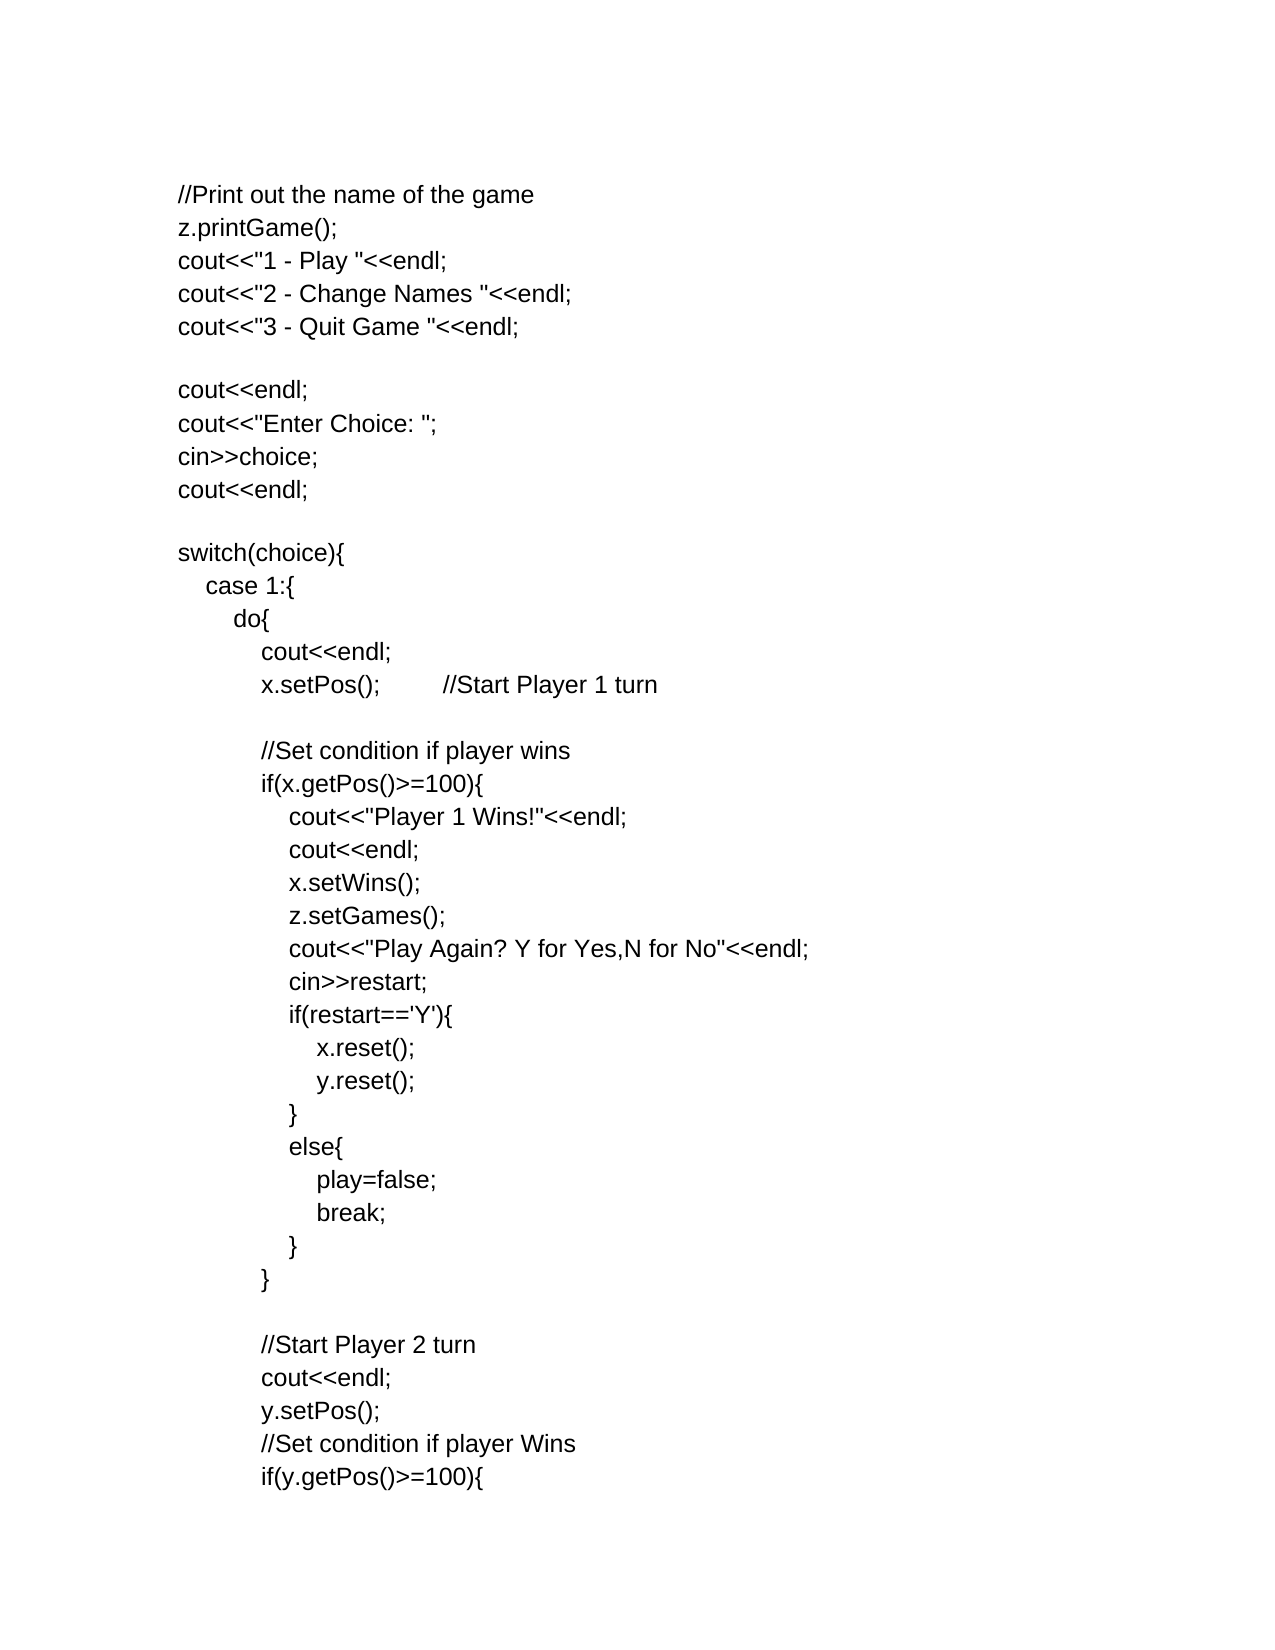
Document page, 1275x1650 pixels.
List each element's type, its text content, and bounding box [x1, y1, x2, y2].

text x.setWins(); [150, 868, 1125, 897]
text //Set condition if player Wins [150, 1429, 1125, 1458]
text cout<<endl; [150, 637, 1125, 666]
text if(x.getPos()>=100){ [150, 769, 1125, 798]
text y.setPos(); [150, 1396, 1125, 1425]
text } [150, 1264, 1125, 1293]
text cout<<endl; [150, 474, 1125, 503]
text cout<<"Player 1 Wins!"<<endl; [150, 802, 1125, 831]
text //Start Player 2 turn [150, 1330, 1125, 1359]
text y.reset(); [150, 1066, 1125, 1095]
text cout<<"Enter Choice: "; [150, 408, 1125, 437]
text else{ [150, 1132, 1125, 1161]
text cin>>choice; [150, 442, 1125, 470]
text //Print out the name of the game [150, 180, 1125, 209]
text break; [150, 1198, 1125, 1227]
text cout<<"1 - Play "<<endl; [150, 246, 1125, 275]
text cout<<endl; [150, 835, 1125, 864]
text play=false; [150, 1165, 1125, 1194]
text cout<<"2 - Change Names "<<endl; [150, 279, 1125, 308]
text do{ [150, 604, 1125, 633]
text } [150, 1231, 1125, 1260]
text //Set condition if player wins [150, 736, 1125, 765]
text } [150, 1099, 1125, 1128]
text cin>>restart; [150, 967, 1125, 996]
text z.setGames(); [150, 901, 1125, 930]
text cout<<"Play Again? Y for Yes,N for No"<<endl; [150, 934, 1125, 963]
text z.printGame(); [150, 213, 1125, 242]
text switch(choice){ [150, 538, 1125, 567]
text if(y.getPos()>=100){ [150, 1462, 1125, 1491]
text cout<<"3 - Quit Game "<<endl; [150, 312, 1125, 341]
text cout<<endl; [150, 376, 1125, 404]
text x.reset(); [150, 1033, 1125, 1062]
text cout<<endl; [150, 1363, 1125, 1392]
text x.setPos(); //Start Player 1 turn [150, 670, 1125, 699]
text case 1:{ [150, 571, 1125, 599]
text if(restart=='Y'){ [150, 1000, 1125, 1029]
